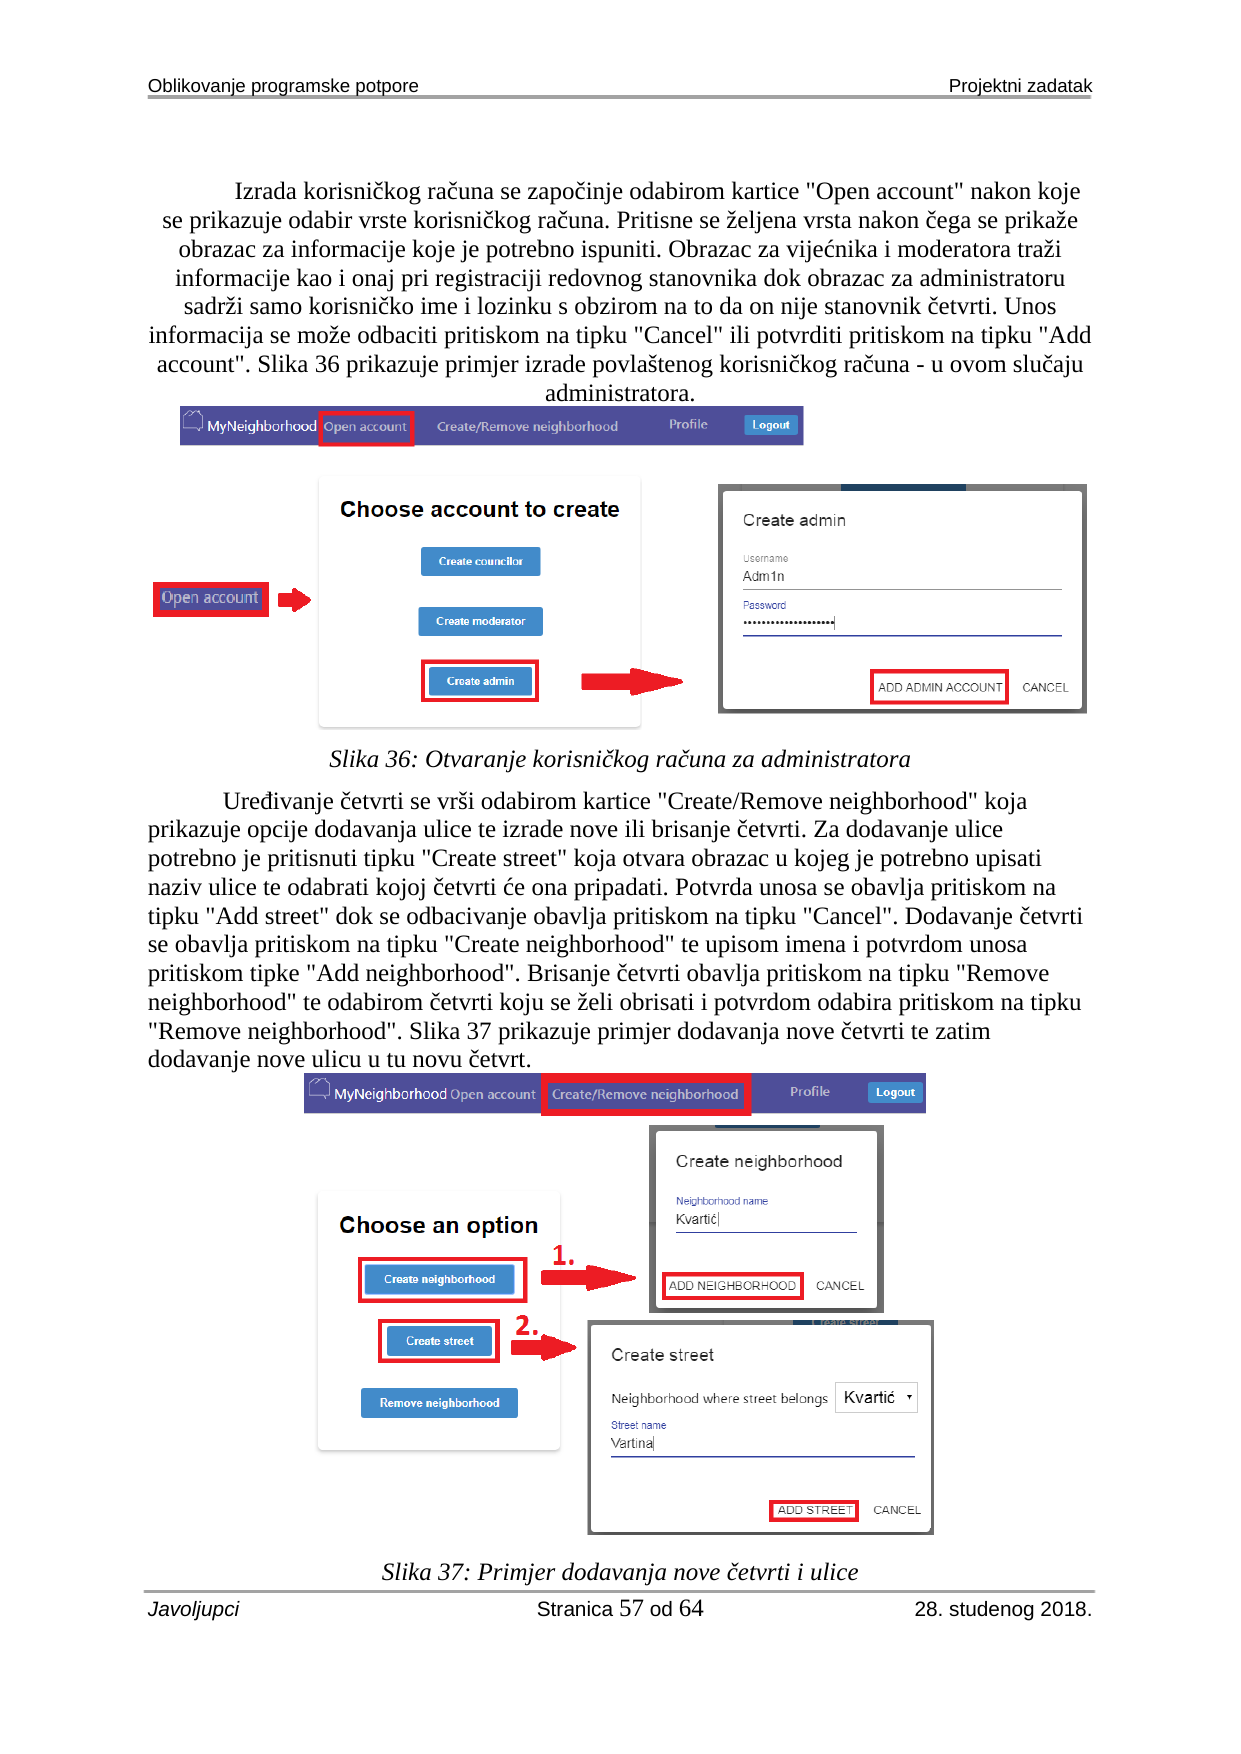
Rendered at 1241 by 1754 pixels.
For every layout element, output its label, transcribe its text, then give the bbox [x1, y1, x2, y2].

picture [147, 406, 1093, 732]
text Uređivanje četvrti se vrši odabirom kartice "Create/Remove neighborhood" koja prikazuje opcije dodavanja ulice te izrade nove ili brisanje četvrti. Za dodavanje ulice potrebno je pritisnuti tipku "Create street" koja otvara obrazac u kojeg je potrebno upisati naziv ulice te odabrati kojoj četvrti će ona pripadati. Potvrda unosa se obavlja pritiskom na tipku "Add street" dok se odbacivanje obavlja pritiskom na tipku "Cancel". Dodavanje četvrti se obavlja pritiskom na tipku "Create neighborhood" te upisom imena i potvrdom unosa pritiskom tipke "Add neighborhood". Brisanje četvrti obavlja pritiskom na tipku "Remove neighborhood" te odabirom četvrti koju se želi obrisati i potvrdom odabira pritiskom na tipku "Remove neighborhood". Slika 37 prikazuje primjer dodavanja nove četvrti te zatim dodavanje nove ulicu u tu novu četvrt. [148, 786, 1093, 1073]
picture [304, 1073, 937, 1545]
picture [147, 95, 1092, 99]
text Izrada korisničkog računa se započinje odabirom kartice "Open account" nakon koje se prikazuje odabir vrste korisničkog računa. Pritisne se željena vrsta nakon čega se prikaže obrazac za informacije koje je potrebno ispuniti. Obrazac za vijećnika i moderatora traži informacije kao i onaj pri registraciji redovnog stanovnika dok obrazac za administratoru sadrži samo korisničko ime i lozinku s obzirom na to da on nije stanovnik četvrti. Unos informacija se može odbaciti pritiskom na tipku "Cancel" ili potvrditi pritiskom na tipku "Add account". Slika 36 prikazuje primjer izrade povlaštenog korisničkog računa - u ovom slučaju administratora. [148, 148, 1093, 406]
